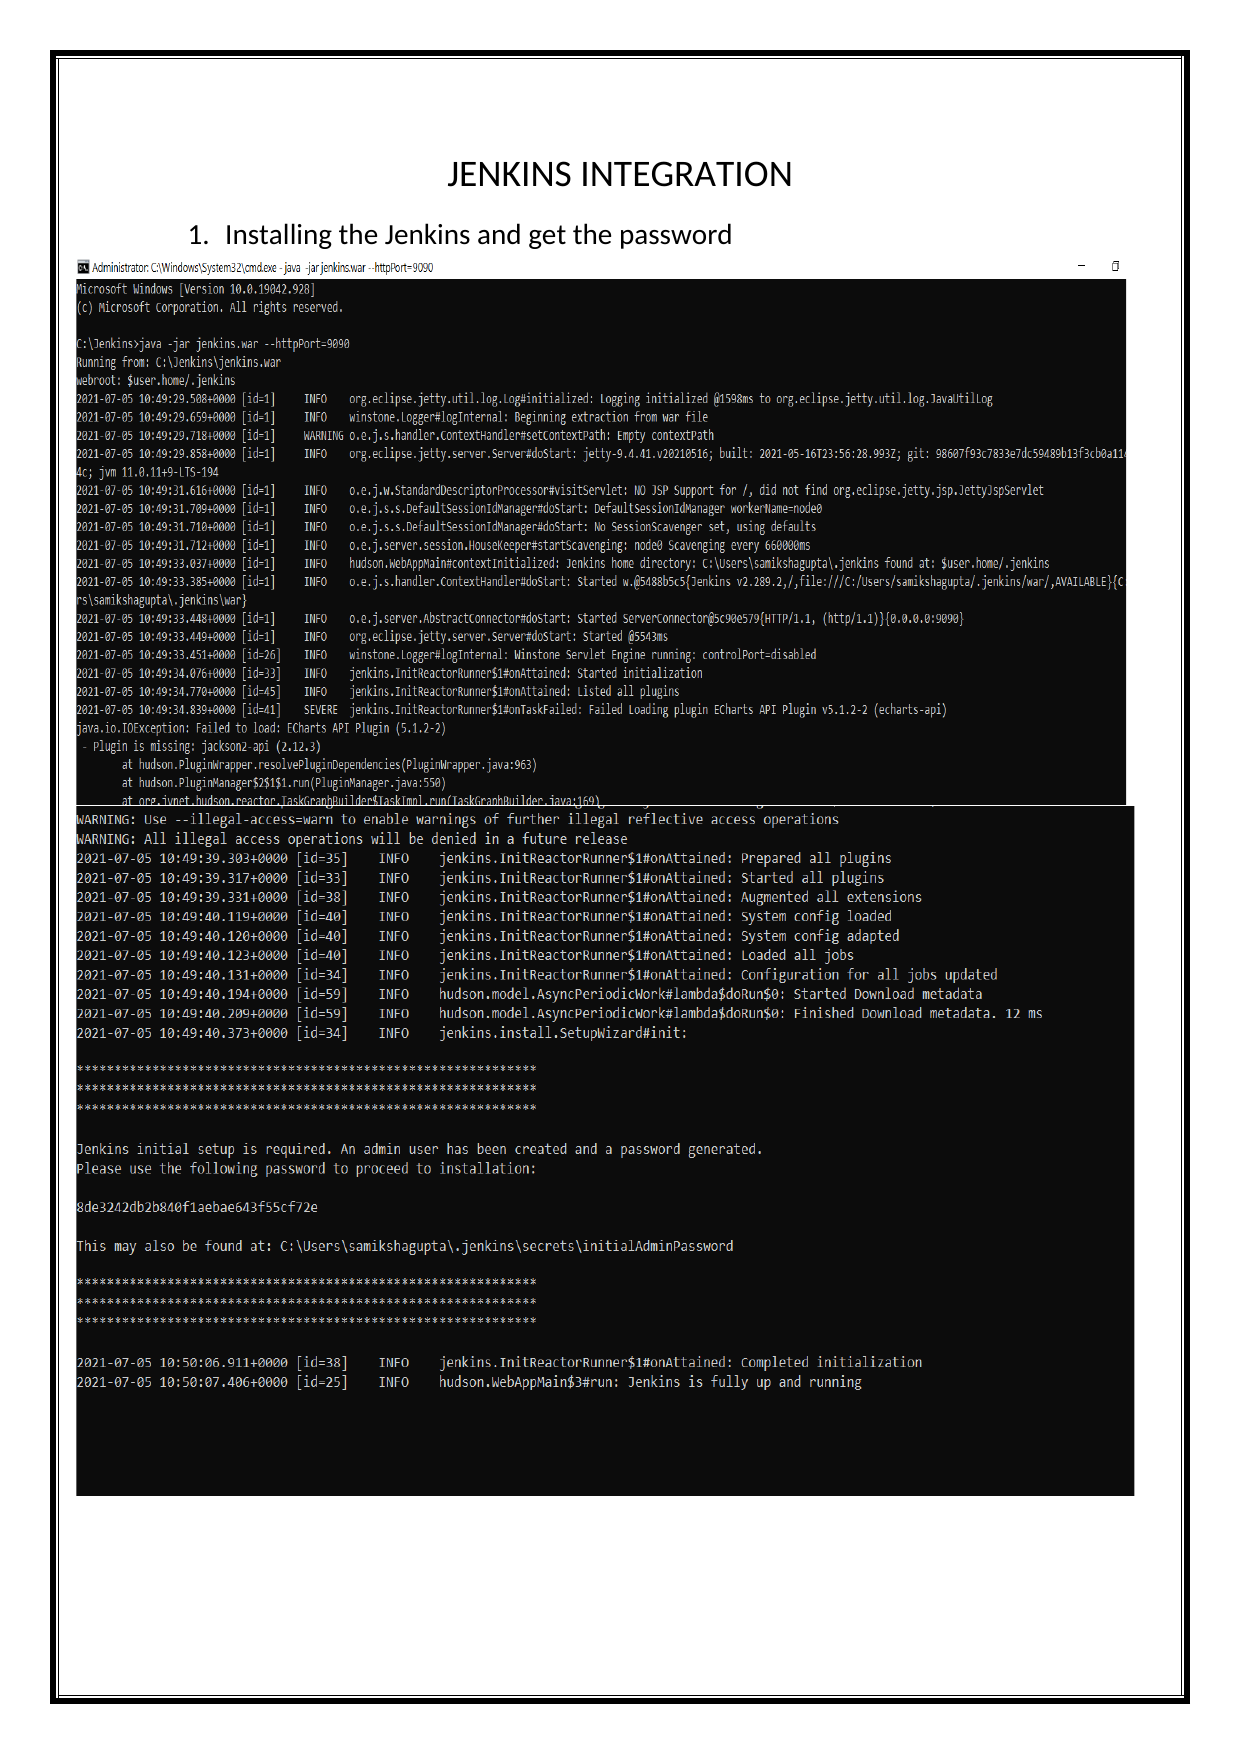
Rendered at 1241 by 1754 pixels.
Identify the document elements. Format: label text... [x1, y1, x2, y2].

list Installing the Jenkins and get the password [187, 216, 1090, 252]
text JENKINS INTEGRATION [59, 150, 1090, 196]
picture [76, 254, 1127, 805]
picture [76, 806, 1135, 1496]
